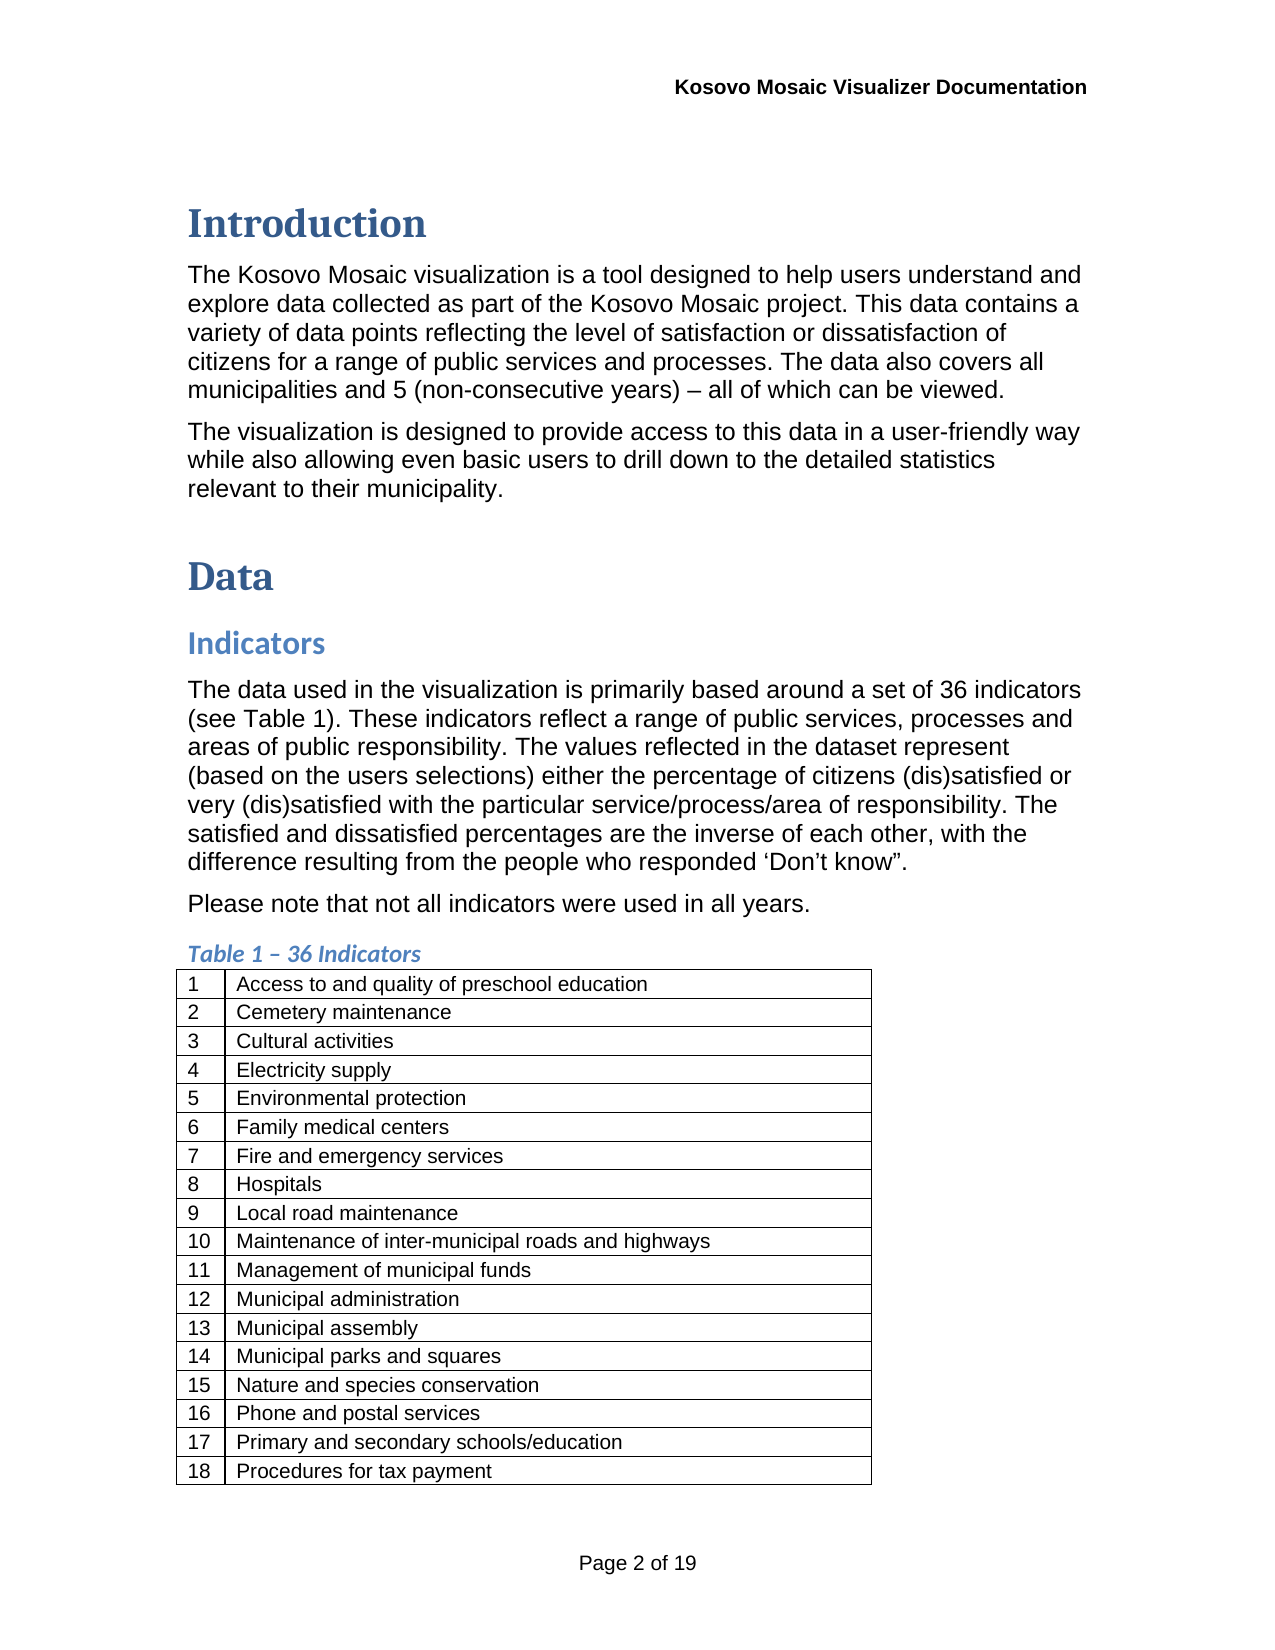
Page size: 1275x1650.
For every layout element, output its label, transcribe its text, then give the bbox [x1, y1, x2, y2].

subtitle Indicators [187, 622, 1087, 662]
table_cell 15 [177, 1371, 224, 1398]
table_cell Environmental protection [226, 1084, 871, 1112]
table_cell Phone and postal services [226, 1400, 871, 1427]
table_cell Primary and secondary schools/education [226, 1428, 871, 1456]
table_cell Municipal assembly [226, 1314, 871, 1341]
text The Kosovo Mosaic visualization is a tool designed to help users understand and explore data collected as part of the Kosovo Mosaic project. This data contains a variety of data points reflecting the level of satisfaction or dissatisfaction of citizens for a range of public services and processes. The data also covers all municipalities and 5 (non-consecutive years) – all of which can be viewed. [187, 260, 1087, 404]
table_cell Nature and species conservation [226, 1371, 871, 1398]
table_cell 3 [177, 1027, 224, 1055]
table_cell 13 [177, 1314, 224, 1341]
subtitle Data [187, 553, 1087, 601]
table_cell 4 [177, 1056, 224, 1083]
table_cell 7 [177, 1142, 224, 1169]
table_cell Cultural activities [226, 1027, 871, 1055]
table_cell Hospitals [226, 1170, 871, 1198]
table_cell 17 [177, 1428, 224, 1456]
table_cell Procedures for tax payment [226, 1457, 871, 1484]
table_cell Electricity supply [226, 1056, 871, 1083]
table_header Access to and quality of preschool education [226, 970, 871, 997]
table_cell 5 [177, 1084, 224, 1112]
table_cell Cemetery maintenance [226, 999, 871, 1026]
table_cell 14 [177, 1342, 224, 1370]
table_cell Local road maintenance [226, 1199, 871, 1227]
table_cell 6 [177, 1113, 224, 1141]
table_cell 18 [177, 1457, 224, 1484]
subtitle Introduction [187, 200, 1087, 248]
table_cell 10 [177, 1228, 224, 1255]
text The data used in the visualization is primarily based around a set of 36 indicators (see Table 1). These indicators reflect a range of public services, processes and areas of public responsibility. The values reflected in the dataset represent (based on the users selections) either the percentage of citizens (dis)satisfied or very (dis)satisfied with the particular service/process/area of responsibility. The satisfied and dissatisfied percentages are the inverse of each other, with the difference resulting from the people who responded ‘Don’t know”. [187, 675, 1087, 876]
table_cell Maintenance of inter-municipal roads and highways [226, 1228, 871, 1255]
table_cell 11 [177, 1256, 224, 1284]
text Please note that not all indicators were used in all years. [187, 889, 1087, 917]
table_cell 2 [177, 999, 224, 1026]
table_cell 8 [177, 1170, 224, 1198]
table_cell Management of municipal funds [226, 1256, 871, 1284]
table_header 1 [177, 970, 224, 997]
table_cell 16 [177, 1400, 224, 1427]
subtitle Table 1 – 36 Indicators [187, 938, 1087, 969]
table_cell 12 [177, 1285, 224, 1312]
table_cell Municipal parks and squares [226, 1342, 871, 1370]
table_cell Fire and emergency services [226, 1142, 871, 1169]
table_cell Municipal administration [226, 1285, 871, 1312]
text The visualization is designed to provide access to this data in a user-friendly way while also allowing even basic users to drill down to the detailed statistics relevant to their municipality. [187, 417, 1087, 503]
table_cell 9 [177, 1199, 224, 1227]
table_cell Family medical centers [226, 1113, 871, 1141]
